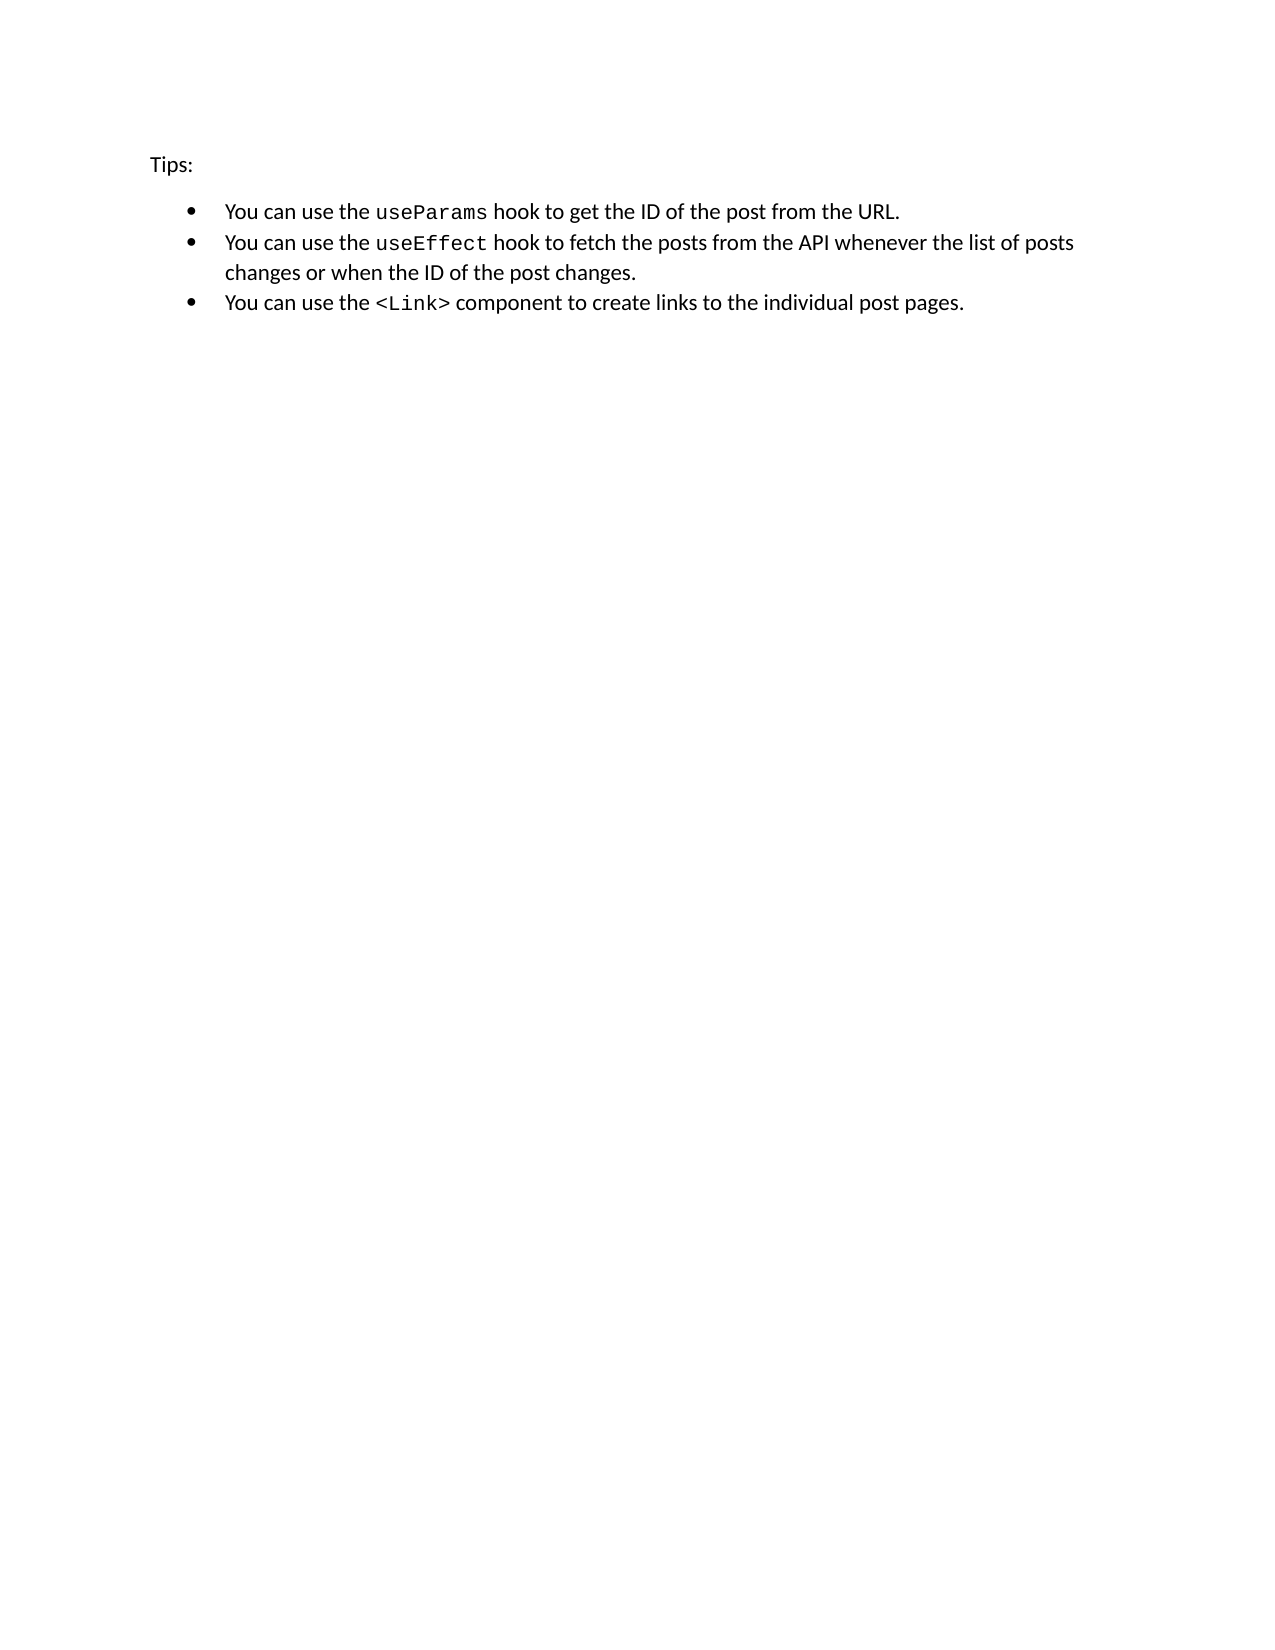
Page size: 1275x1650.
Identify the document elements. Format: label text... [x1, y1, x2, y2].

text Tips: [150, 150, 1125, 178]
list You can use the <Link> component to create links to the individual post pages. [187, 288, 1125, 317]
list You can use the useParams hook to get the ID of the post from the URL. [187, 197, 1125, 225]
list You can use the useEffect hook to fetch the posts from the API whenever the list of posts changes or when the ID of the post changes. [187, 228, 1125, 286]
